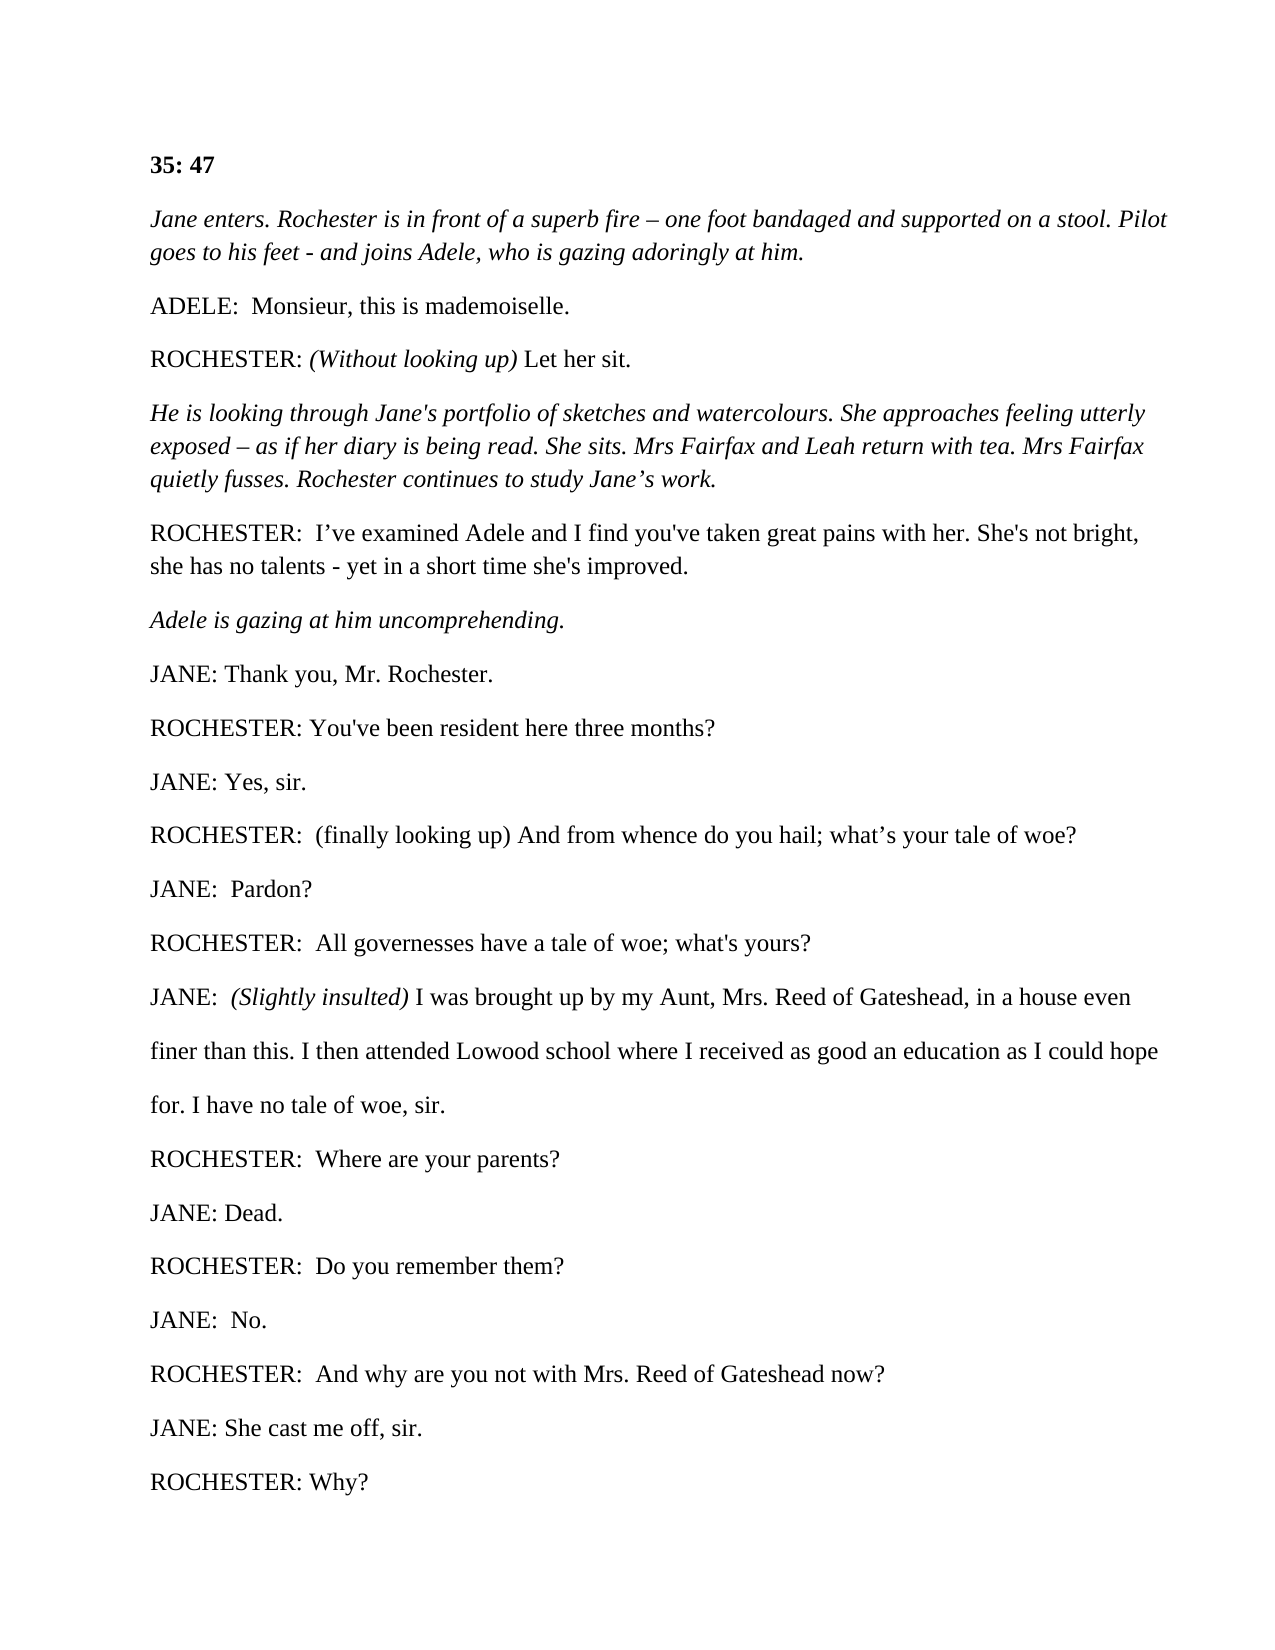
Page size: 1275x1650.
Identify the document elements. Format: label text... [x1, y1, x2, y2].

text JANE: Yes, sir. [150, 767, 1172, 796]
text ROCHESTER: (finally looking up) And from whence do you hail; what’s your tale of woe? [150, 821, 1172, 849]
text ROCHESTER: Why? [150, 1467, 1172, 1496]
text JANE: Pardon? [150, 874, 1172, 903]
text Jane enters. Rochester is in front of a superb fire – one foot bandaged and supported on a stool. Pilot goes to his feet - and joins Adele, who is gazing adoringly at him. [150, 204, 1172, 266]
text ROCHESTER: I’ve examined Adele and I find you've taken great pains with her. She's not bright, she has no talents - yet in a short time she's improved. [150, 518, 1172, 580]
text ROCHESTER: And why are you not with Mrs. Reed of Gateshead now? [150, 1359, 1172, 1388]
text ROCHESTER: All governesses have a tale of woe; what's yours? [150, 928, 1172, 957]
text JANE: Dead. [150, 1198, 1172, 1226]
text JANE: She cast me off, sir. [150, 1413, 1172, 1442]
text ROCHESTER: You've been resident here three months? [150, 713, 1172, 742]
text ROCHESTER: Do you remember them? [150, 1251, 1172, 1280]
text Adele is gazing at him uncomprehending. [150, 605, 1172, 634]
text JANE: Thank you, Mr. Rochester. [150, 659, 1172, 688]
text finer than this. I then attended Lowood school where I received as good an education as I could hope [150, 1036, 1172, 1065]
text JANE: No. [150, 1305, 1172, 1334]
text JANE: (Slightly insulted) I was brought up by my Aunt, Mrs. Reed of Gateshead, in a house even [150, 982, 1172, 1011]
text ADELE: Monsieur, this is mademoiselle. [150, 291, 1172, 319]
text ROCHESTER: (Without looking up) Let her sit. [150, 344, 1172, 373]
text for. I have no tale of woe, sir. [150, 1090, 1172, 1119]
text ROCHESTER: Where are your parents? [150, 1144, 1172, 1172]
text He is looking through Jane's portfolio of sketches and watercolours. She approaches feeling utterly exposed – as if her diary is being read. She sits. Mrs Fairfax and Leah return with tea. Mrs Fairfax quietly fusses. Rochester continues to study Jane’s work. [150, 398, 1209, 493]
text 35: 47 [150, 150, 1172, 179]
